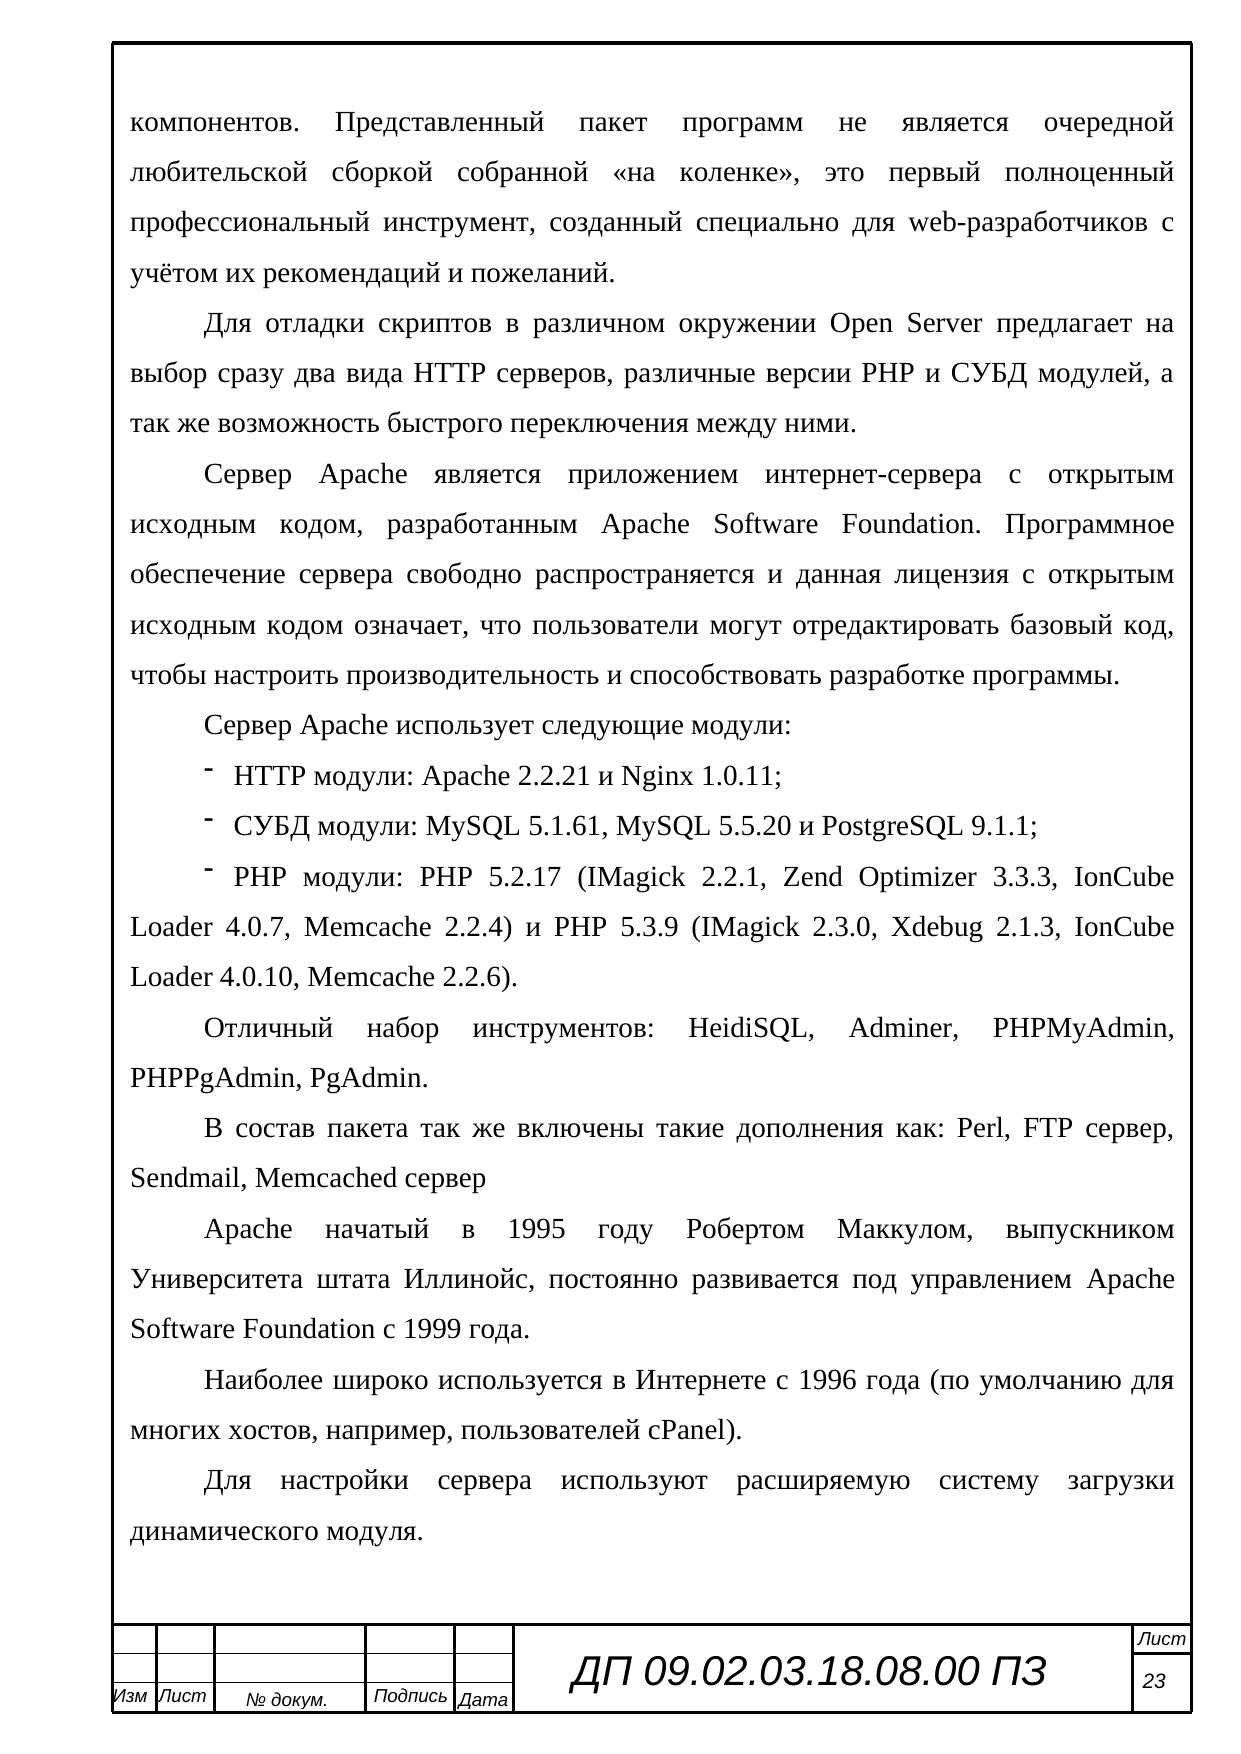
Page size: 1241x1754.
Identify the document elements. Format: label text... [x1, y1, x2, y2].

text В состав пакета так же включены такие дополнения как: Perl, FTP сервер, Sendmail, Memcached сервер [130, 1110, 1175, 1194]
text Для настройки сервера используют расширяемую систему загрузки динамического модуля. [130, 1462, 1175, 1546]
text Сервер Apache использует следующие модули: [130, 707, 1175, 741]
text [130, 104, 1175, 288]
text Для отладки скриптов в различном окружении Open Server предлагает на выбор сразу два вида HTTP серверов, различные версии PHP и СУБД модулей, а так же возможность быстрого переключения между ними. [130, 305, 1175, 439]
text Отличный набор инструментов: HeidiSQL, Adminer, PHPMyAdmin, PHPPgAdmin, PgAdmin. [130, 1010, 1175, 1093]
text Наиболее широко используется в Интернете с 1996 года (по умолчанию для многих хостов, например, пользователей cPanel). [130, 1362, 1175, 1446]
text Сервер Apache является приложением интернет-сервера с открытым исходным кодом, разработанным Apache Software Foundation. Программное обеспечение сервера свободно распространяется и данная лицензия с открытым исходным кодом означает, что пользователи могут отредактировать базовый код, чтобы настроить производительность и способствовать разработке программы. [130, 456, 1175, 691]
text СУБД модули: MySQL 5.1.61, MySQL 5.5.20 и PostgreSQL 9.1.1; [130, 808, 1175, 842]
text HTTP модули: Apache 2.2.21 и Nginx 1.0.11; [130, 758, 1175, 791]
text Apache начатый в 1995 году Робертом Маккулом, выпускником Университета штата Иллинойс, постоянно развивается под управлением Apache Software Foundation с 1999 года. [130, 1211, 1175, 1345]
text PHP модули: PHP 5.2.17 (IMagick 2.2.1, Zend Optimizer 3.3.3, IonCube Loader 4.0.7, Memcache 2.2.4) и PHP 5.3.9 (IMagick 2.3.0, Xdebug 2.1.3, IonCube Loader 4.0.10, Memcache 2.2.6). [130, 859, 1175, 993]
